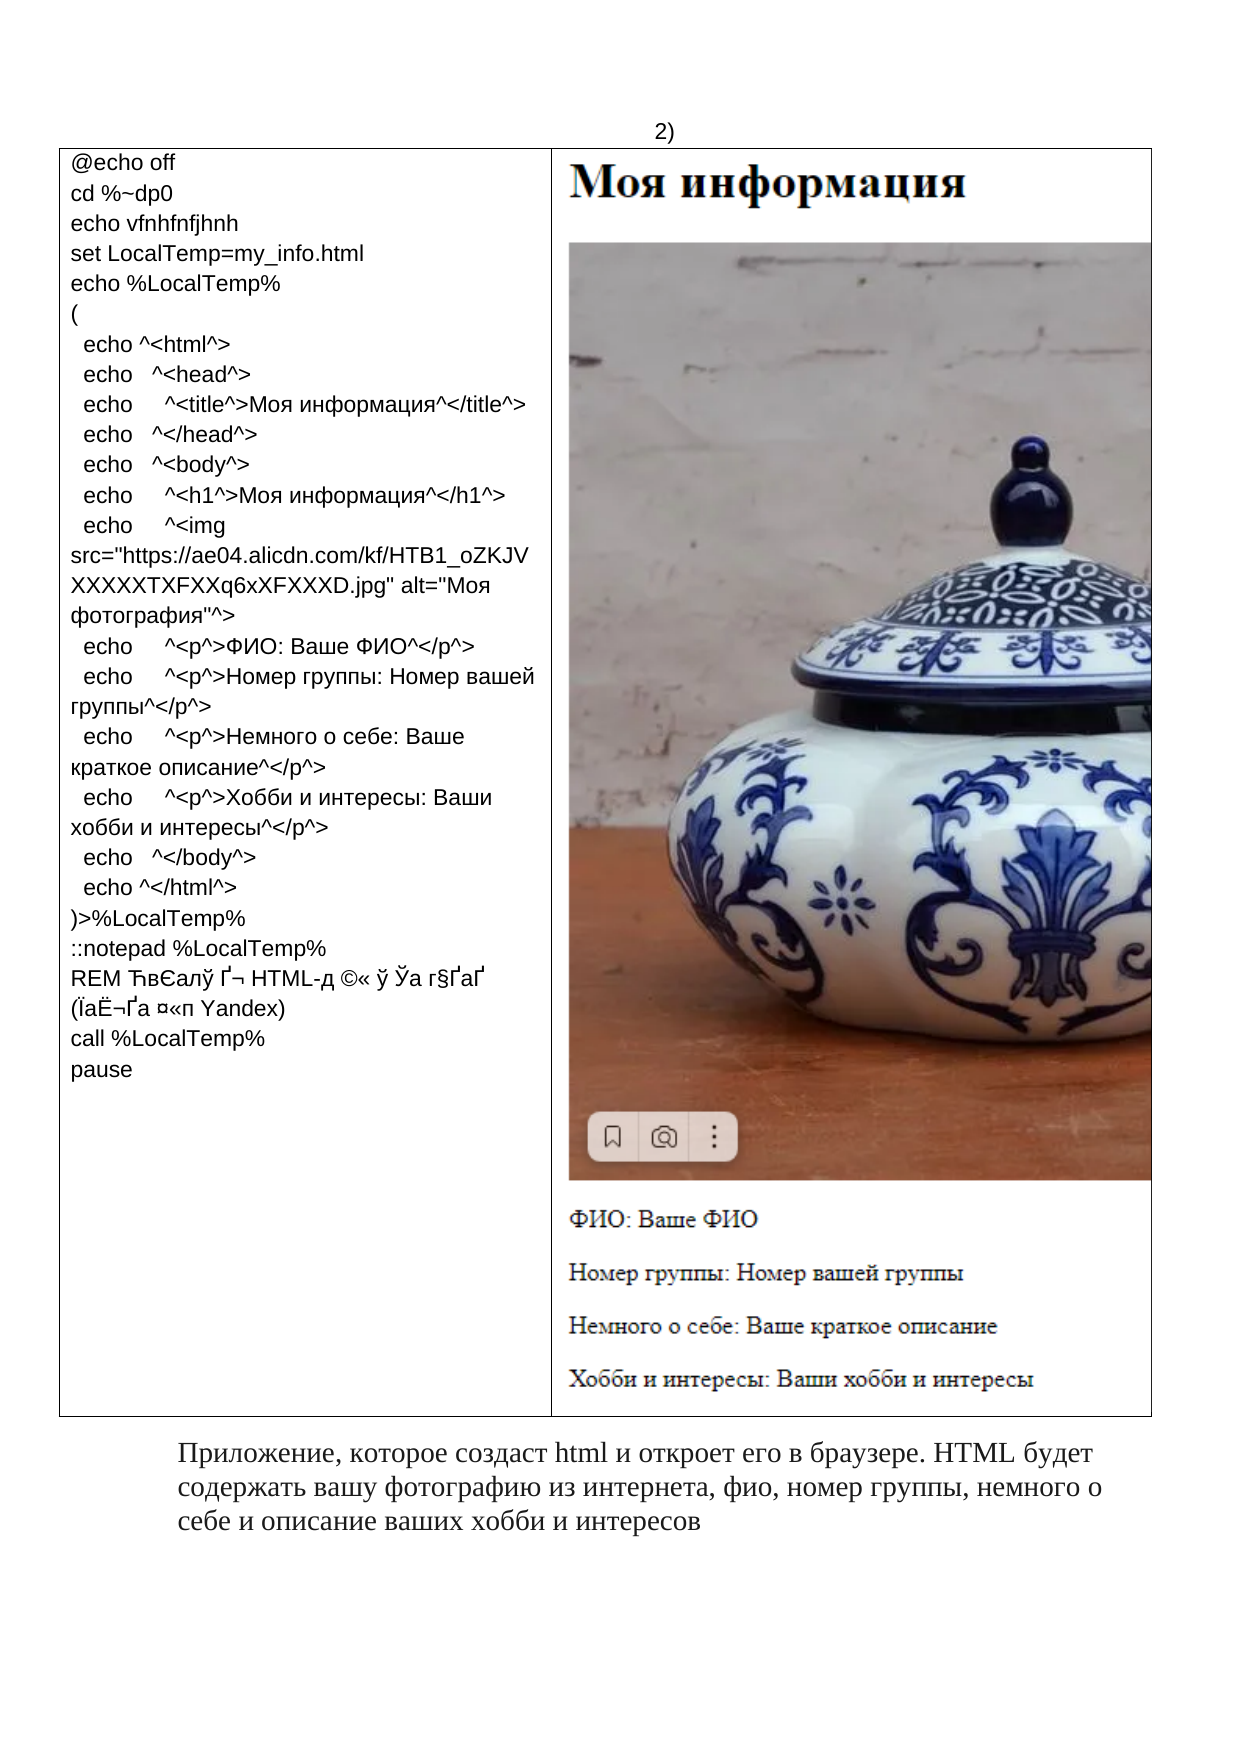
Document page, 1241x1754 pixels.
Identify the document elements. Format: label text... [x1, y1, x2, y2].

text Приложение, которое создаст html и откроет его в браузере. HTML будет содержать вашу фотографию из интернета, фио, номер группы, немного о себе и описание ваших хобби и интересов [177, 1436, 1152, 1536]
picture [563, 149, 1152, 1412]
text 2) [177, 118, 1152, 144]
table_header [552, 149, 1151, 1416]
table_header @echo off cd %~dp0 echo vfnhfnfjhnh set LocalTemp=my_info.html echo %LocalTemp% ( echo ^<html^> echo ^<head^> echo ^<title^>Моя информация^</title^> echo ^</head^> echo ^<body^> echo ^<h1^>Моя информация^</h1^> echo ^<img src="https://ae04.alicdn.com/kf/HTB1_oZKJVXXXXXTXFXXq6xXFXXXD.jpg" alt="Моя фотография"^> echo ^<p^>ФИО: Ваше ФИО^</p^> echo ^<p^>Номер группы: Номер вашей группы^</p^> echo ^<p^>Немного о себе: Ваше краткое описание^</p^> echo ^<p^>Хобби и интересы: Ваши хобби и интересы^</p^> echo ^</body^> echo ^</html^> )>%LocalTemp% ::notepad %LocalTemp% REM ЋвЄалў Ґ¬ HTML-д ©« ў Ўа г§ҐаҐ (ЇаЁ¬Ґа ¤«п Yandex) call %LocalTemp% pause [60, 149, 551, 1416]
